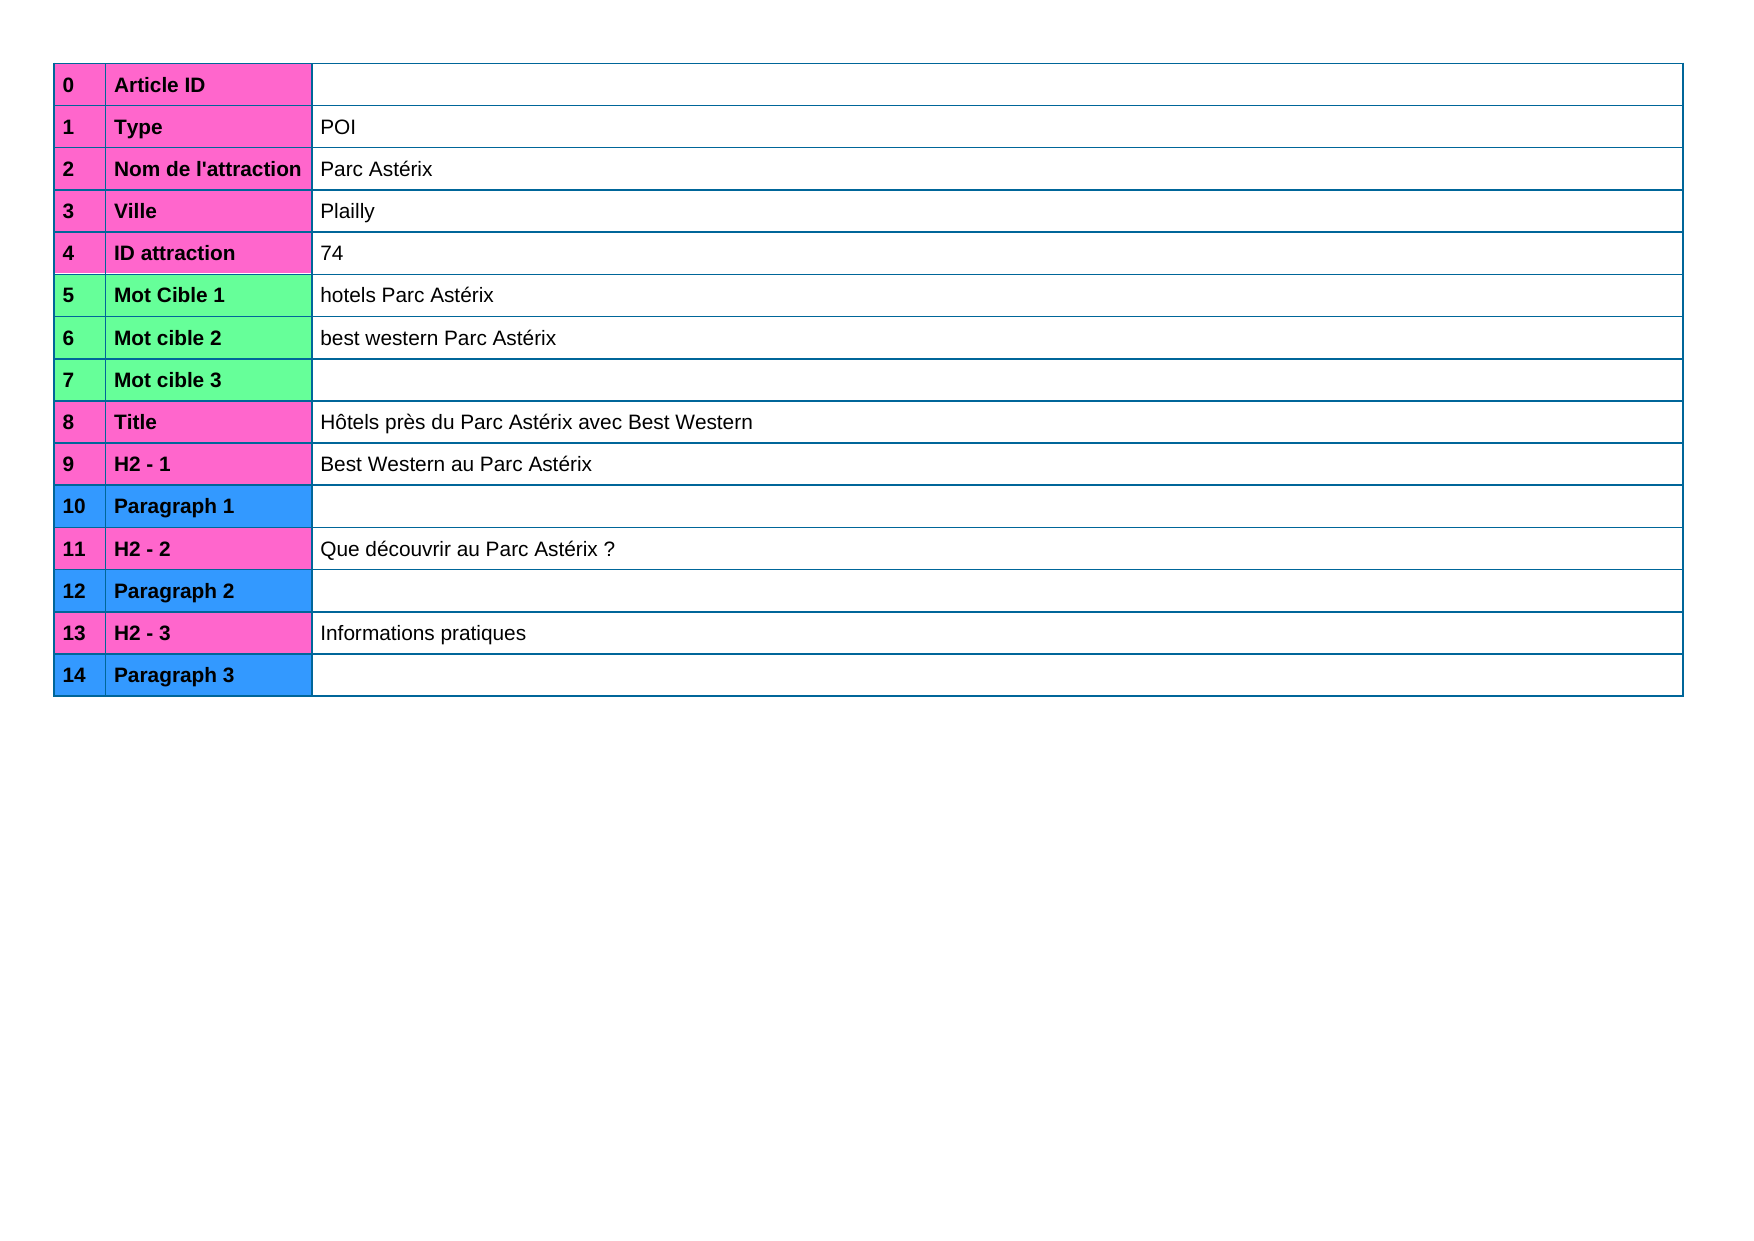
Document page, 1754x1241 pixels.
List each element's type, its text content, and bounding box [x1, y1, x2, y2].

table_cell Parc Astérix [313, 148, 1682, 189]
table_cell 4 [55, 233, 105, 273]
table_cell 6 [55, 317, 105, 358]
table_cell [313, 655, 1682, 695]
table_header [313, 64, 1682, 105]
table_cell Best Western au Parc Astérix [313, 444, 1682, 484]
table_cell Paragraph 3 [106, 655, 311, 695]
table_cell [313, 570, 1682, 611]
table_cell hotels Parc Astérix [313, 275, 1682, 316]
table_header 0 [55, 64, 105, 105]
table_header Article ID [106, 64, 311, 105]
table_cell [313, 486, 1682, 527]
table_cell best western Parc Astérix [313, 317, 1682, 358]
table_cell H2 - 3 [106, 613, 311, 653]
table_cell 3 [55, 191, 105, 231]
table_cell 10 [55, 486, 105, 527]
table_cell 7 [55, 360, 105, 400]
table_cell Informations pratiques [313, 613, 1682, 653]
table_cell 8 [55, 402, 105, 442]
table_cell 74 [313, 233, 1682, 273]
table_cell 12 [55, 570, 105, 611]
table_cell 1 [55, 106, 105, 147]
table_cell Mot cible 3 [106, 360, 311, 400]
table_cell Type [106, 106, 311, 147]
table_cell 13 [55, 613, 105, 653]
table_cell Nom de l'attraction [106, 148, 311, 189]
table_cell H2 - 2 [106, 528, 311, 569]
table_cell Mot cible 2 [106, 317, 311, 358]
table_cell ID attraction [106, 233, 311, 273]
table_cell 11 [55, 528, 105, 569]
table_cell Hôtels près du Parc Astérix avec Best Western [313, 402, 1682, 442]
table_cell Paragraph 1 [106, 486, 311, 527]
table_cell [313, 360, 1682, 400]
table_cell Plailly [313, 191, 1682, 231]
table_cell 2 [55, 148, 105, 189]
table_cell H2 - 1 [106, 444, 311, 484]
table_cell 9 [55, 444, 105, 484]
table_cell 14 [55, 655, 105, 695]
table_cell 5 [55, 275, 105, 316]
table_cell Paragraph 2 [106, 570, 311, 611]
table_cell Que découvrir au Parc Astérix ? [313, 528, 1682, 569]
table_cell Ville [106, 191, 311, 231]
table_cell Title [106, 402, 311, 442]
table_cell Mot Cible 1 [106, 275, 311, 316]
table_cell POI [313, 106, 1682, 147]
